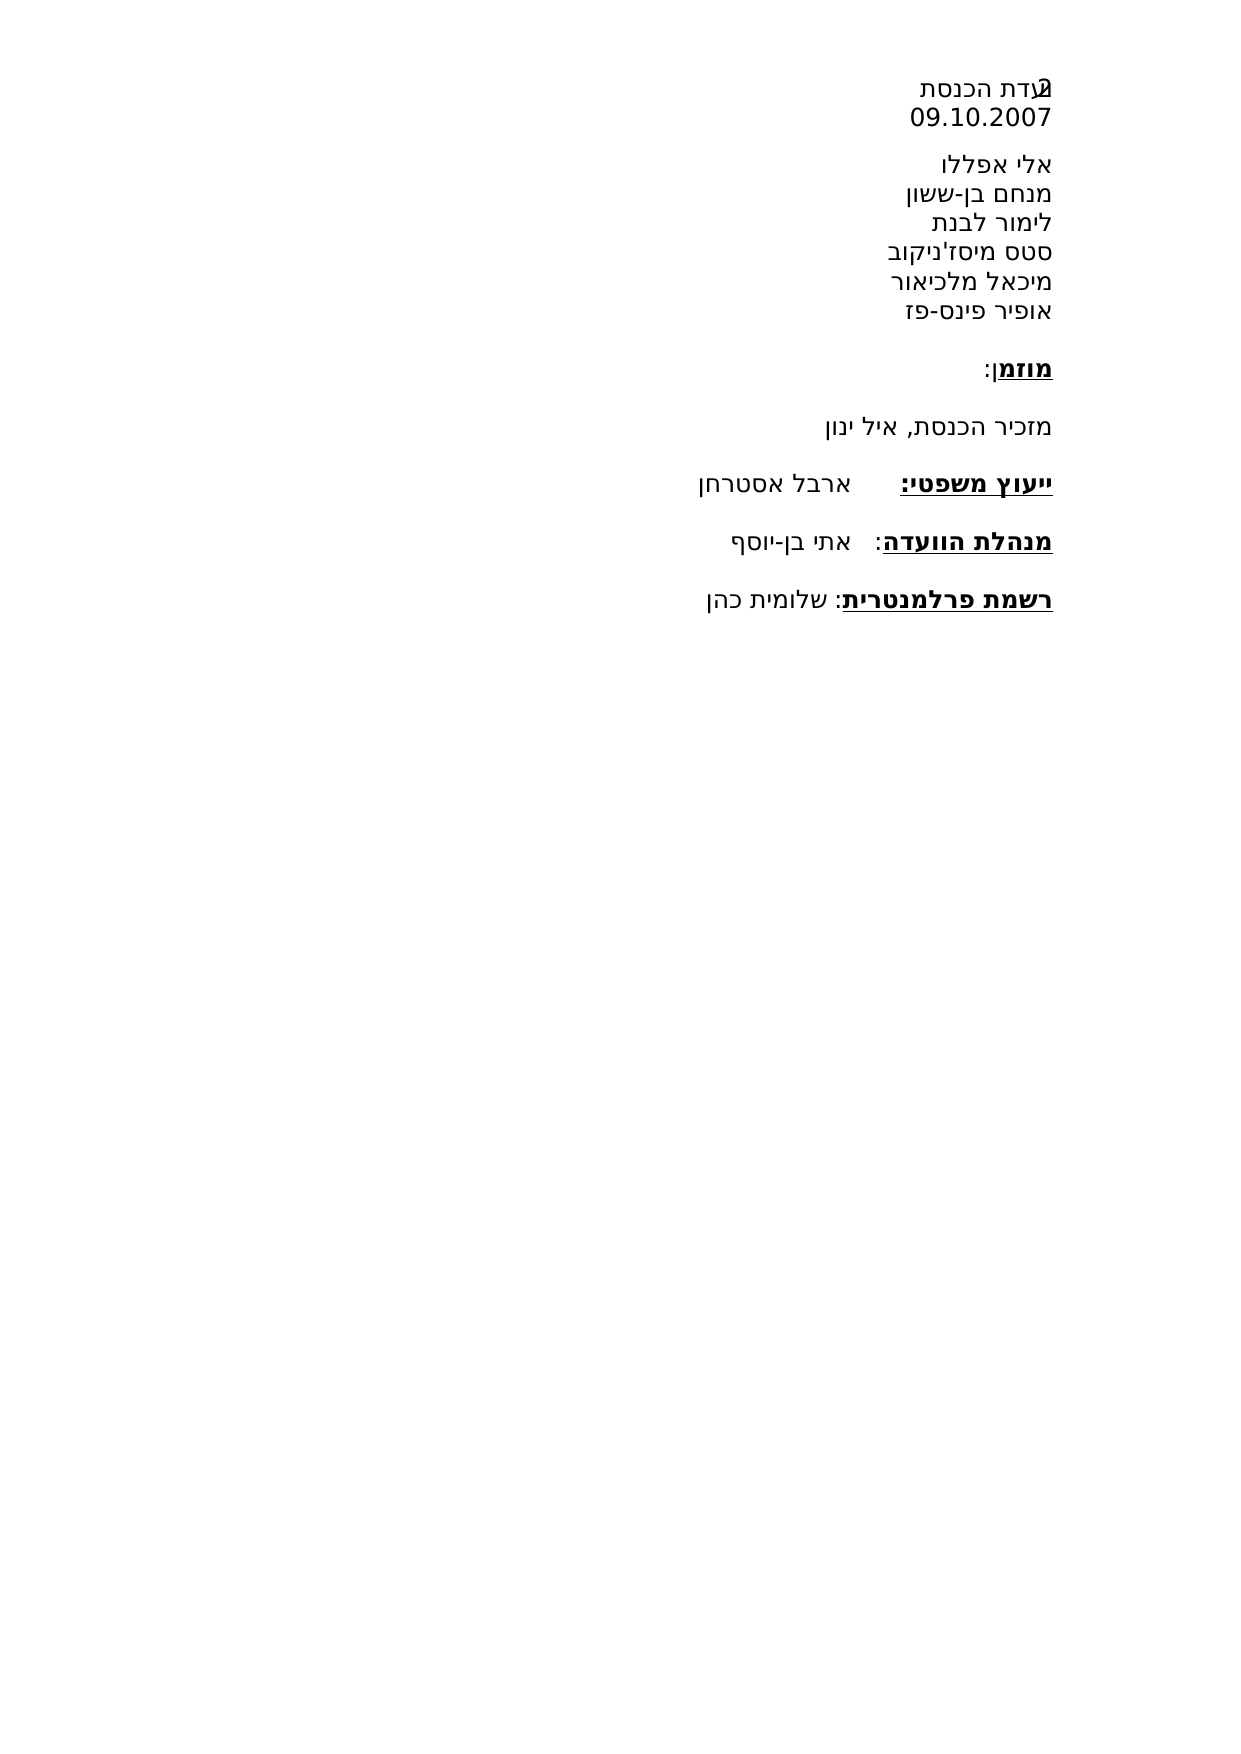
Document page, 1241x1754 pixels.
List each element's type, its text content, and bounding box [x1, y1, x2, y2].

text מיכאל מלכיאור [187, 267, 1053, 296]
text רשמת פרלמנטרית: שלומית כהן [187, 585, 1053, 614]
text לימור לבנת [187, 208, 1053, 237]
text מוזמן: [187, 354, 1053, 383]
text מנהלת הוועדה: אתי בן-יוסף [187, 527, 1053, 557]
text מנחם בן-ששון [187, 179, 1053, 208]
text מזכיר הכנסת, איל ינון [187, 412, 1053, 441]
text אלי אפללו [187, 150, 1053, 179]
text ייעוץ משפטי: ארבל אסטרחן [187, 469, 1053, 499]
text סטס מיסז'ניקוב [187, 237, 1053, 267]
text אופיר פינס-פז [187, 296, 1053, 325]
